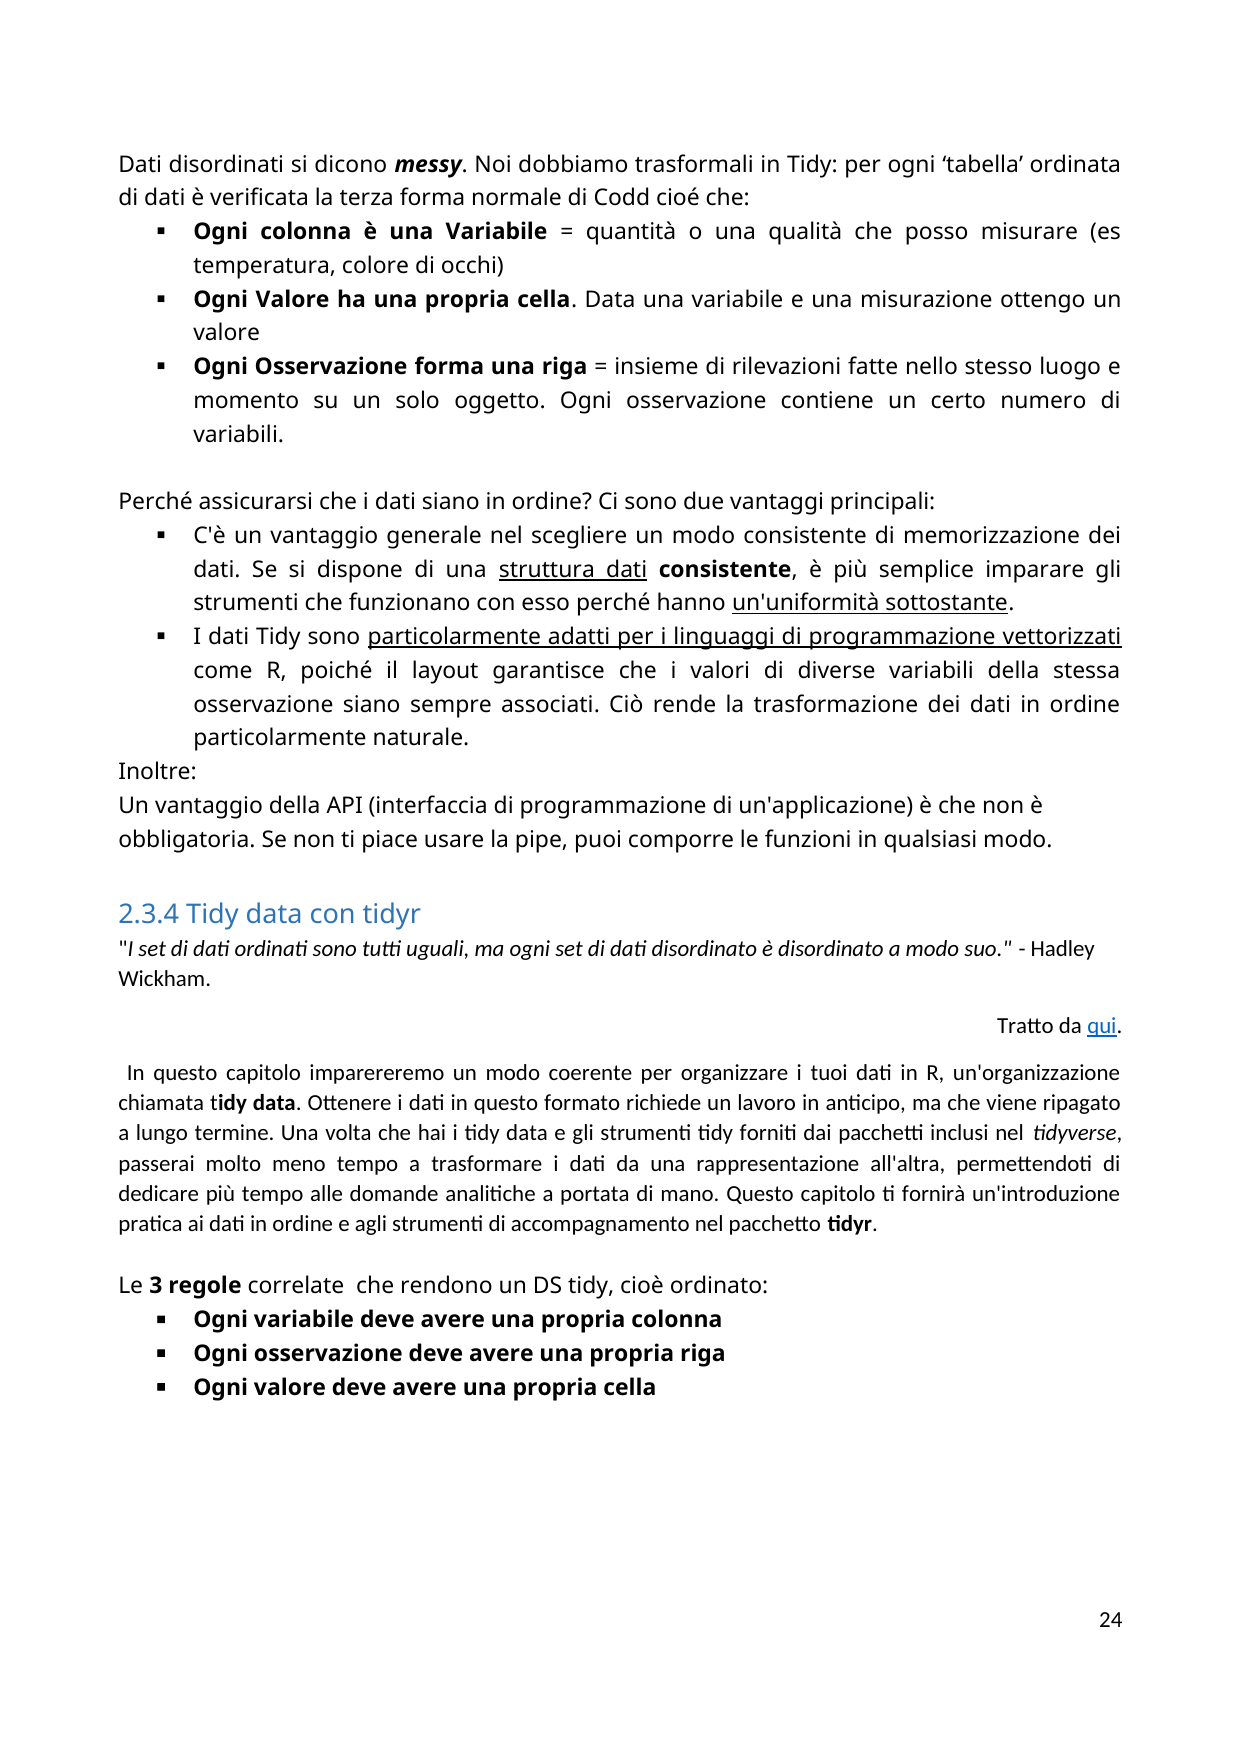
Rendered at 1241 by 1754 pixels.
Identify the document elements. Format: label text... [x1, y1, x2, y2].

list Ogni valore deve avere una propria cella [156, 1371, 1122, 1402]
text Tratto da qui. [118, 1011, 1122, 1039]
list Ogni Valore ha una propria cella. Data una variabile e una misurazione ottengo un valore [156, 283, 1122, 348]
subtitle 2.3.4 Tidy data con tidyr [118, 894, 1122, 931]
text Perché assicurarsi che i dati siano in ordine? Ci sono due vantaggi principali: [118, 485, 1122, 516]
text Dati disordinati si dicono messy. Noi dobbiamo trasformali in Tidy: per ogni ‘tabella’ ordinata di dati è verificata la terza forma normale di Codd cioé che: [118, 148, 1122, 213]
text Inoltre: [118, 755, 1122, 786]
list C'è un vantaggio generale nel scegliere un modo consistente di memorizzazione dei dati. Se si dispone di una struttura dati consistente, è più semplice imparare gli strumenti che funzionano con esso perché hanno un'uniformità sottostante. [156, 519, 1122, 618]
list Ogni variabile deve avere una propria colonna [156, 1303, 1122, 1334]
list I dati Tidy sono particolarmente adatti per i linguaggi di programmazione vettorizzati come R, poiché il layout garantisce che i valori di diverse variabili della stessa osservazione siano sempre associati. Ciò rende la trasformazione dei dati in ordine particolarmente naturale. [156, 620, 1122, 753]
text Le 3 regole correlate che rendono un DS tidy, cioè ordinato: [118, 1269, 1122, 1301]
list Ogni Osservazione forma una riga = insieme di rilevazioni fatte nello stesso luogo e momento su un solo oggetto. Ogni osservazione contiene un certo numero di variabili. [156, 350, 1122, 449]
text In questo capitolo imparereremo un modo coerente per organizzare i tuoi dati in R, un'organizzazione chiamata tidy data. Ottenere i dati in questo formato richiede un lavoro in anticipo, ma che viene ripagato a lungo termine. Una volta che hai i tidy data e gli strumenti tidy forniti dai pacchetti inclusi nel tidyverse, passerai molto meno tempo a trasformare i dati da una rappresentazione all'altra, permettendoti di dedicare più tempo alle domande analitiche a portata di mano. Questo capitolo ti fornirà un'introduzione pratica ai dati in ordine e agli strumenti di accompagnamento nel pacchetto tidyr. [118, 1058, 1122, 1237]
text "I set di dati ordinati sono tutti uguali, ma ogni set di dati disordinato è disordinato a modo suo." - Hadley Wickham. [118, 934, 1122, 992]
list Ogni osservazione deve avere una propria riga [156, 1337, 1122, 1368]
text Un vantaggio della API (interfaccia di programmazione di un'applicazione) è che non è obbligatoria. Se non ti piace usare la pipe, puoi comporre le funzioni in qualsiasi modo. [118, 789, 1122, 854]
list Ogni colonna è una Variabile = quantità o una qualità che posso misurare (es temperatura, colore di occhi) [156, 215, 1122, 280]
